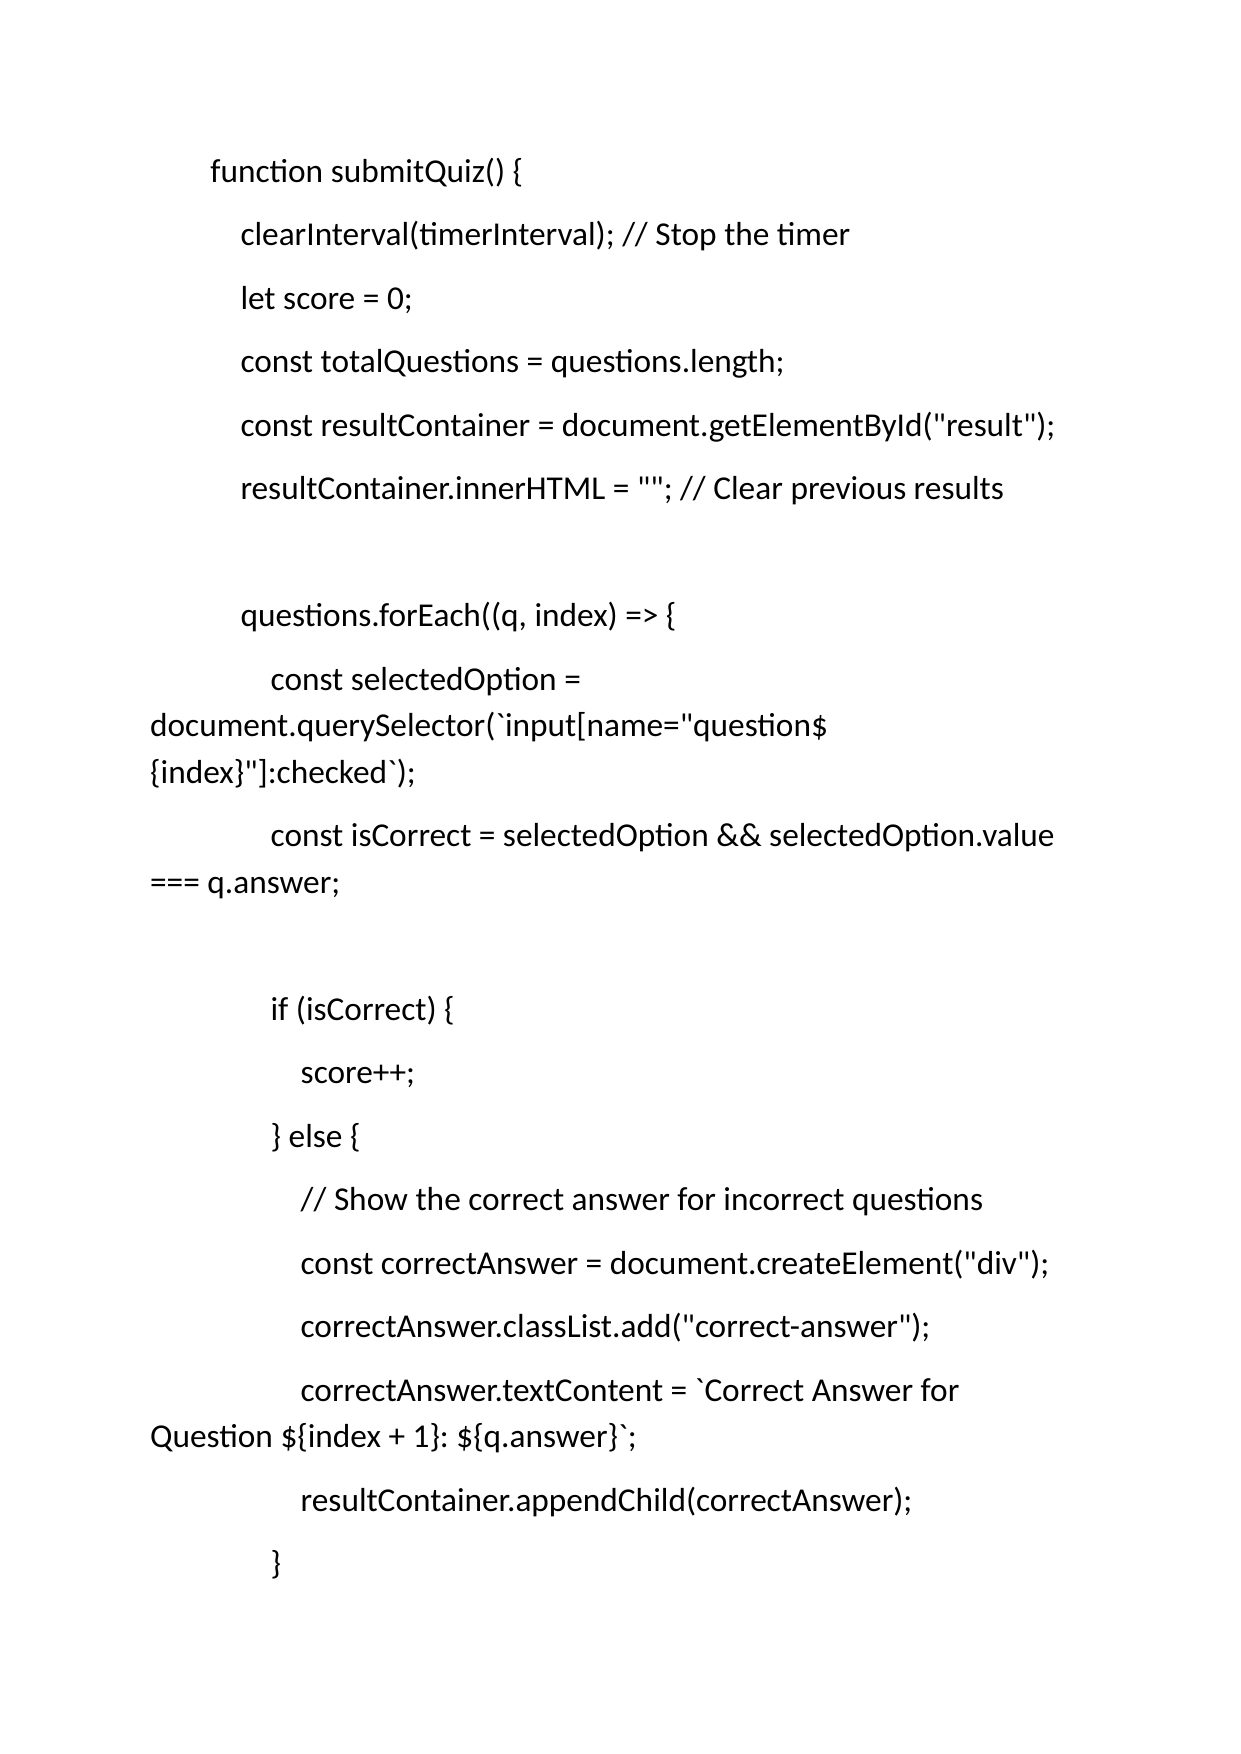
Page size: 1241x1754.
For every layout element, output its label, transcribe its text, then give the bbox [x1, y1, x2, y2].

text resultContainer.appendChild(correctAnswer); [150, 1479, 1090, 1520]
text resultContainer.innerHTML = ""; // Clear previous results [150, 467, 1090, 508]
text const correctAnswer = document.createElement("div"); [150, 1242, 1090, 1283]
text questions.forEach((q, index) => { [150, 594, 1090, 635]
text let score = 0; [150, 277, 1090, 318]
text } else { [150, 1115, 1090, 1156]
text function submitQuiz() { [150, 150, 1090, 191]
text const selectedOption = document.querySelector(`input[name="question${index}"]:checked`); [150, 657, 1090, 792]
text correctAnswer.textContent = `Correct Answer for Question ${index + 1}: ${q.answer}`; [150, 1369, 1090, 1456]
text score++; [150, 1052, 1090, 1092]
text } [150, 1542, 1090, 1583]
text const resultContainer = document.getElementById("result"); [150, 404, 1090, 444]
text correctAnswer.classList.add("correct-answer"); [150, 1305, 1090, 1346]
text const isCorrect = selectedOption && selectedOption.value === q.answer; [150, 814, 1090, 902]
text const totalQuestions = questions.length; [150, 340, 1090, 381]
text if (isCorrect) { [150, 988, 1090, 1029]
text // Show the correct answer for incorrect questions [150, 1178, 1090, 1219]
text clearInterval(timerInterval); // Stop the timer [150, 213, 1090, 254]
